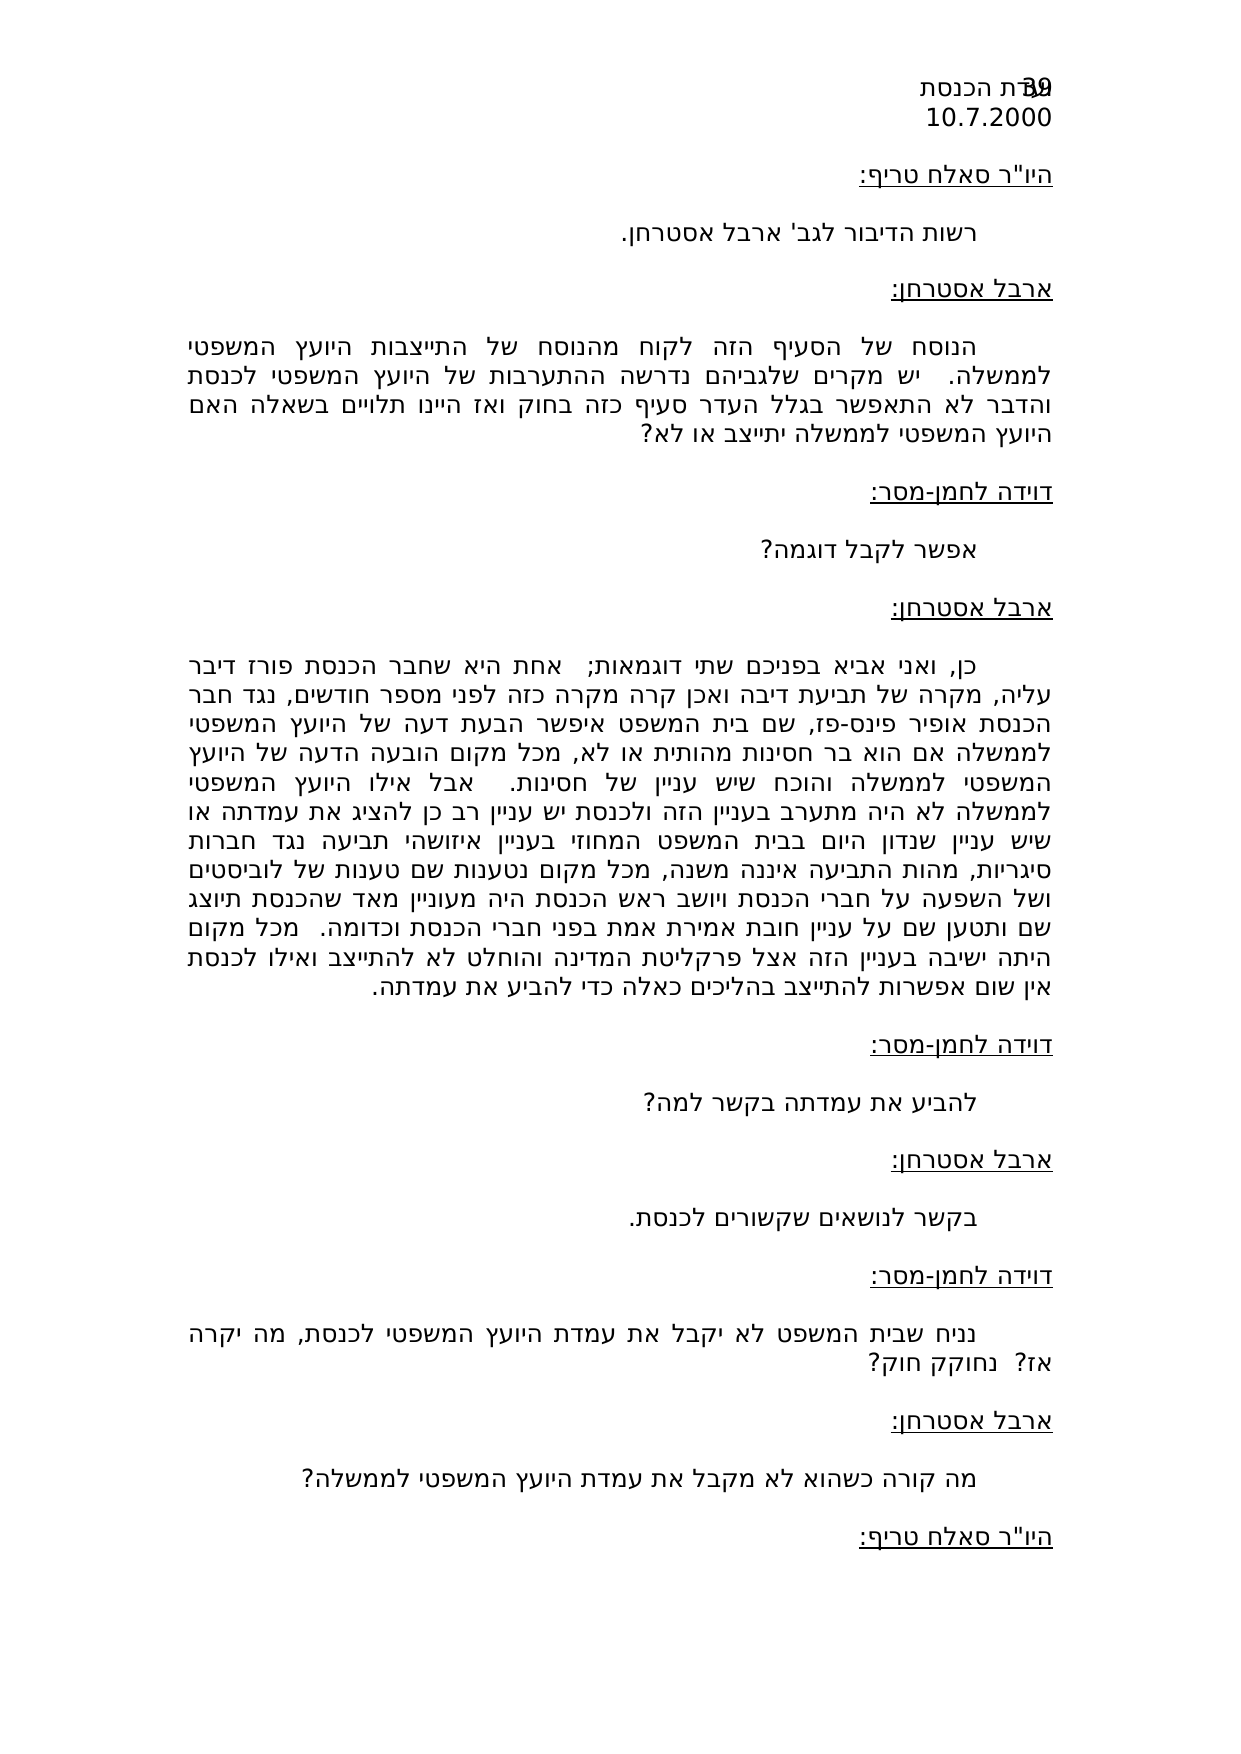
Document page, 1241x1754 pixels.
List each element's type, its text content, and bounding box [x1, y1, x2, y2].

text היו"ר סאלח טריף: [187, 161, 1053, 190]
text דוידה לחמן-מסר: [187, 477, 1053, 507]
text דוידה לחמן-מסר: [187, 1030, 1053, 1059]
text ארבל אסטרחן: [187, 1407, 1053, 1436]
text ארבל אסטרחן: [187, 593, 1053, 622]
text נניח שבית המשפט לא יקבל את עמדת היועץ המשפטי לכנסת, מה יקרה אז? נחוקק חוק? [187, 1319, 1053, 1378]
text מה קורה כשהוא לא מקבל את עמדת היועץ המשפטי לממשלה? [187, 1464, 1053, 1494]
text רשות הדיבור לגב' ארבל אסטרחן. [187, 218, 1053, 248]
text להביע את עמדתה בקשר למה? [187, 1088, 1053, 1117]
text אפשר לקבל דוגמה? [187, 535, 1053, 564]
text היו"ר סאלח טריף: [187, 1522, 1053, 1552]
text כן, ואני אביא בפניכם שתי דוגמאות; אחת היא שחבר הכנסת פורז דיבר עליה, מקרה של תביעת דיבה ואכן קרה מקרה כזה לפני מספר חודשים, נגד חבר הכנסת אופיר פינס-פז, שם בית המשפט איפשר הבעת דעה של היועץ המשפטי לממשלה אם הוא בר חסינות מהותית או לא, מכל מקום הובעה הדעה של היועץ המשפטי לממשלה והוכח שיש עניין של חסינות. אבל אילו היועץ המשפטי לממשלה לא היה מתערב בעניין הזה ולכנסת יש עניין רב כן להציג את עמדתה או שיש עניין שנדון היום בבית המשפט המחוזי בעניין איזושהי תביעה נגד חברות סיגריות, מהות התביעה איננה משנה, מכל מקום נטענות שם טענות של לוביסטים ושל השפעה על חברי הכנסת ויושב ראש הכנסת היה מעוניין מאד שהכנסת תיוצג שם ותטען שם על עניין חובת אמירת אמת בפני חברי הכנסת וכדומה. מכל מקום היתה ישיבה בעניין הזה אצל פרקליטת המדינה והוחלט לא להתייצב ואילו לכנסת אין שום אפשרות להתייצב בהליכים כאלה כדי להביע את עמדתה. [187, 651, 1053, 1001]
text הנוסח של הסעיף הזה לקוח מהנוסח של התייצבות היועץ המשפטי לממשלה. יש מקרים שלגביהם נדרשה ההתערבות של היועץ המשפטי לכנסת והדבר לא התאפשר בגלל העדר סעיף כזה בחוק ואז היינו תלויים בשאלה האם היועץ המשפטי לממשלה יתייצב או לא? [187, 332, 1053, 449]
text דוידה לחמן-מסר: [187, 1262, 1053, 1291]
text ארבל אסטרחן: [187, 274, 1053, 303]
text ארבל אסטרחן: [187, 1146, 1053, 1175]
text בקשר לנושאים שקשורים לכנסת. [187, 1204, 1053, 1233]
